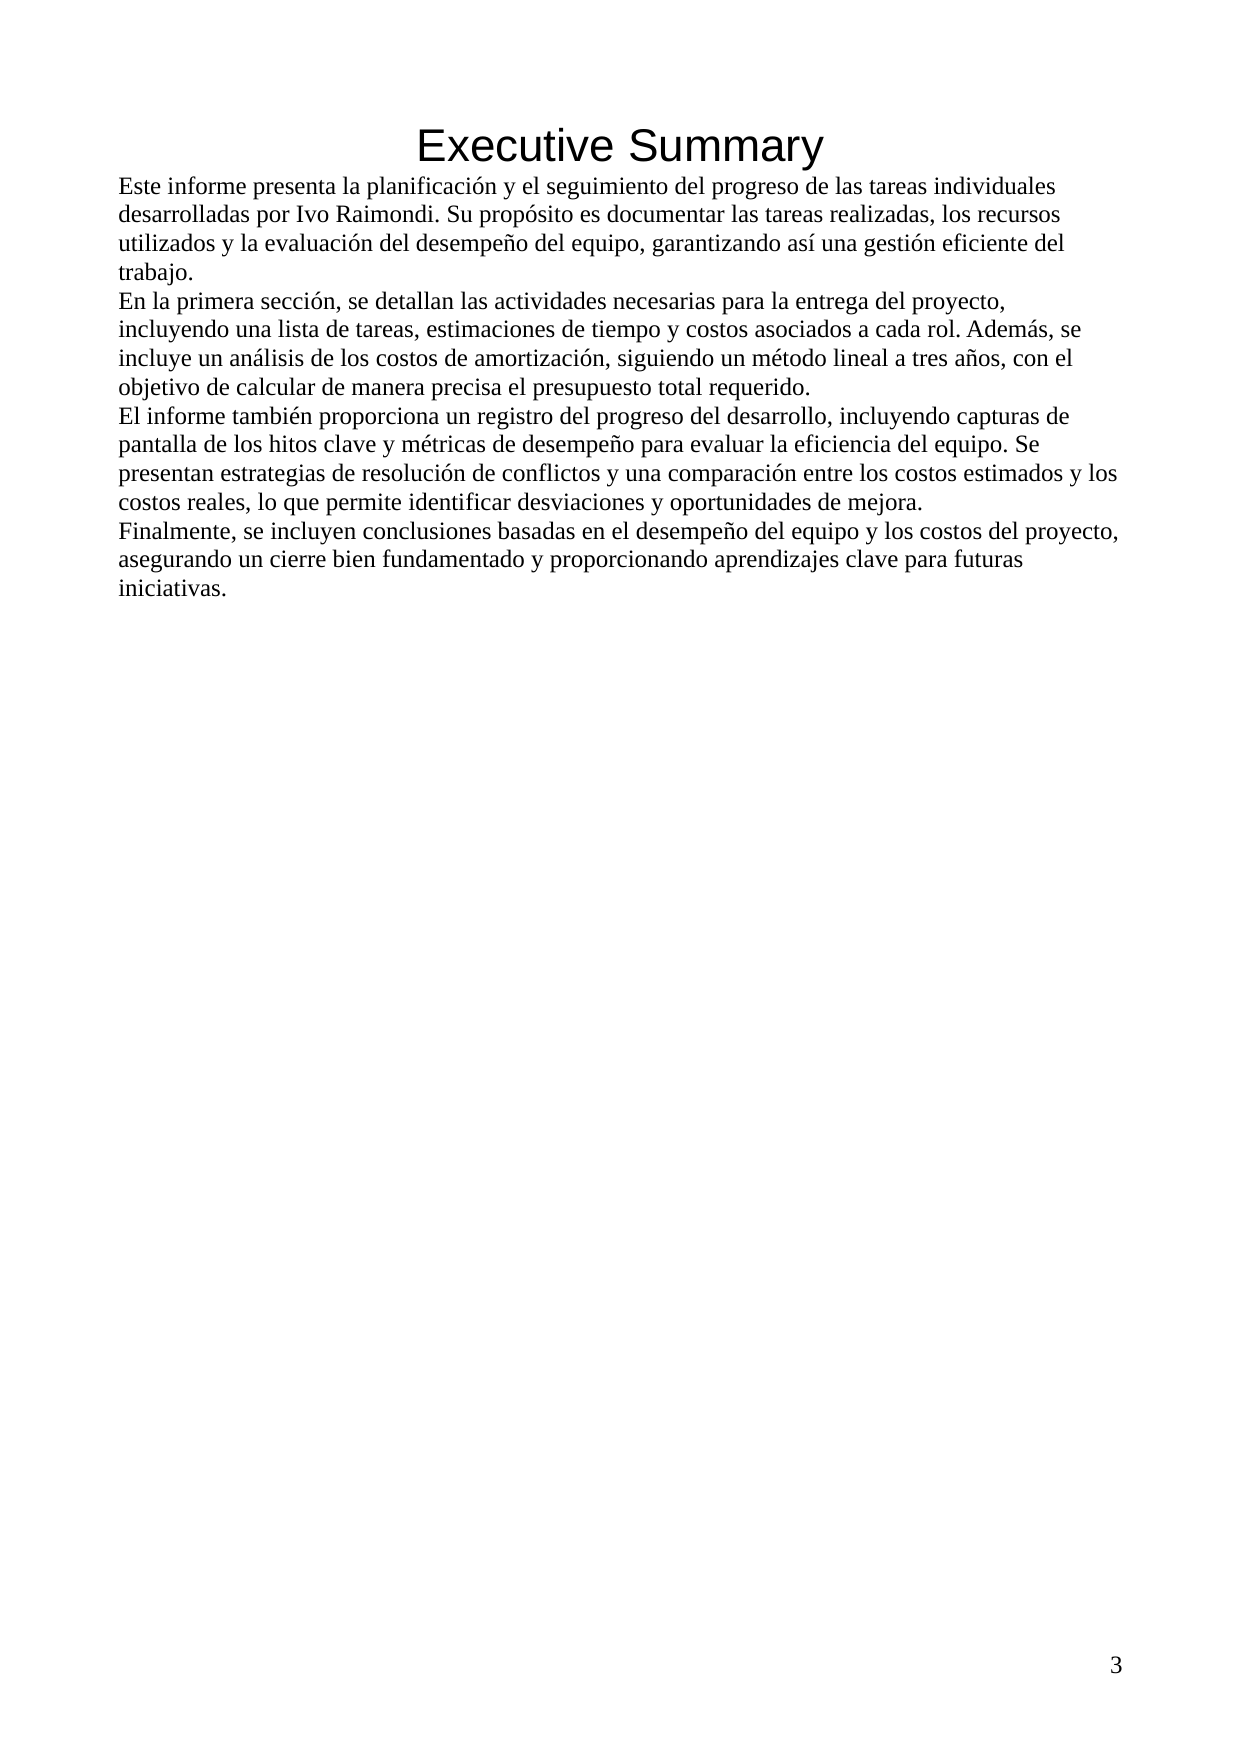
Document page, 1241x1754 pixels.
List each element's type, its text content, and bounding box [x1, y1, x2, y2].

text Finalmente, se incluyen conclusiones basadas en el desempeño del equipo y los costos del proyecto, asegurando un cierre bien fundamentado y proporcionando aprendizajes clave para futuras iniciativas. [118, 516, 1122, 602]
text Executive Summary [118, 118, 1122, 171]
text En la primera sección, se detallan las actividades necesarias para la entrega del proyecto, incluyendo una lista de tareas, estimaciones de tiempo y costos asociados a cada rol. Además, se incluye un análisis de los costos de amortización, siguiendo un método lineal a tres años, con el objetivo de calcular de manera precisa el presupuesto total requerido. [118, 286, 1122, 401]
text Este informe presenta la planificación y el seguimiento del progreso de las tareas individuales desarrolladas por Ivo Raimondi. Su propósito es documentar las tareas realizadas, los recursos utilizados y la evaluación del desempeño del equipo, garantizando así una gestión eficiente del trabajo. [118, 171, 1122, 286]
text El informe también proporciona un registro del progreso del desarrollo, incluyendo capturas de pantalla de los hitos clave y métricas de desempeño para evaluar la eficiencia del equipo. Se presentan estrategias de resolución de conflictos y una comparación entre los costos estimados y los costos reales, lo que permite identificar desviaciones y oportunidades de mejora. [118, 401, 1122, 516]
